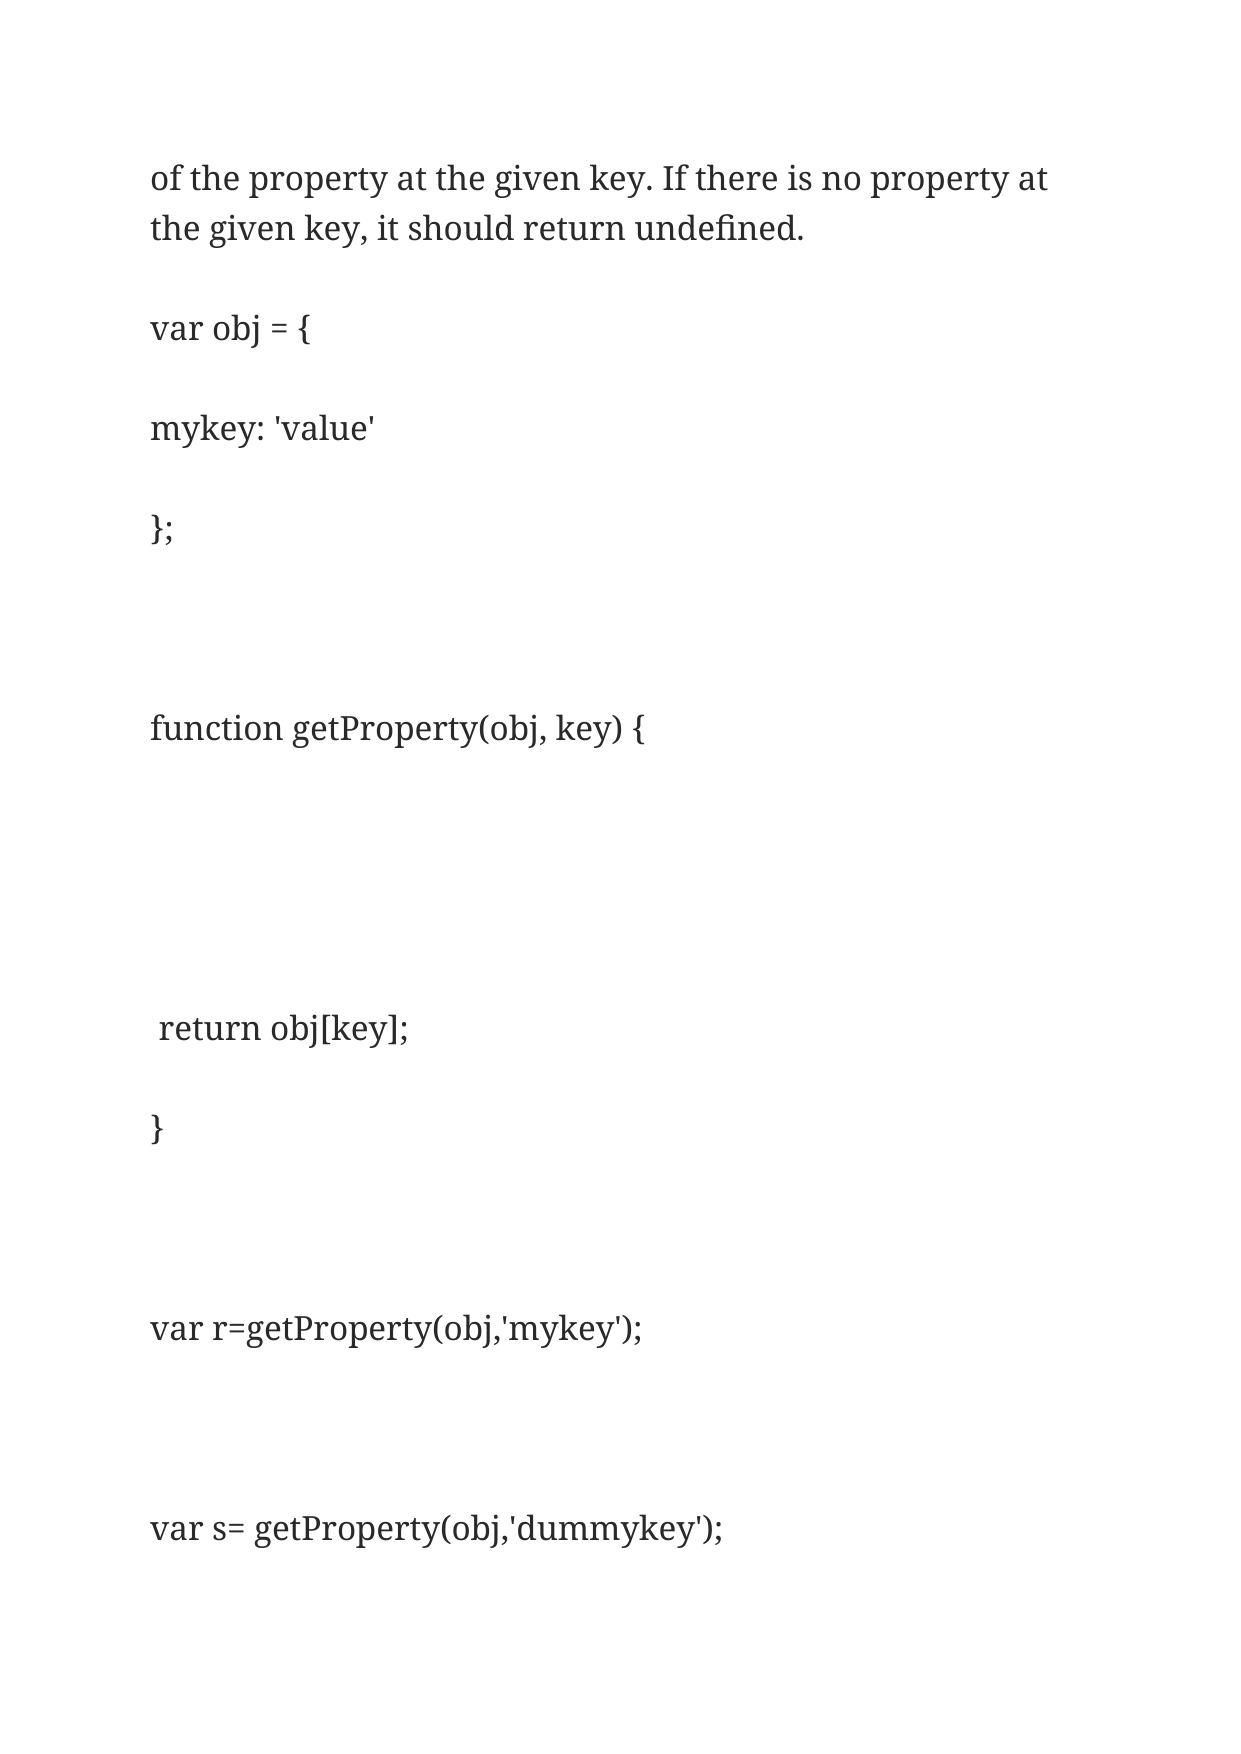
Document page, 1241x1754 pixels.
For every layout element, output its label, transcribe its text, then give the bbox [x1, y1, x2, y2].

text var s= getProperty(obj,'dummykey'); [150, 1500, 1090, 1550]
text } [150, 1100, 1090, 1150]
text var r=getProperty(obj,'mykey'); [150, 1300, 1090, 1350]
text function getProperty(obj, key) { [150, 700, 1090, 750]
text mykey: 'value' [150, 400, 1090, 450]
text }; [150, 500, 1090, 550]
text return obj[key]; [150, 1000, 1090, 1050]
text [150, 150, 1090, 250]
text var obj = { [150, 300, 1090, 350]
